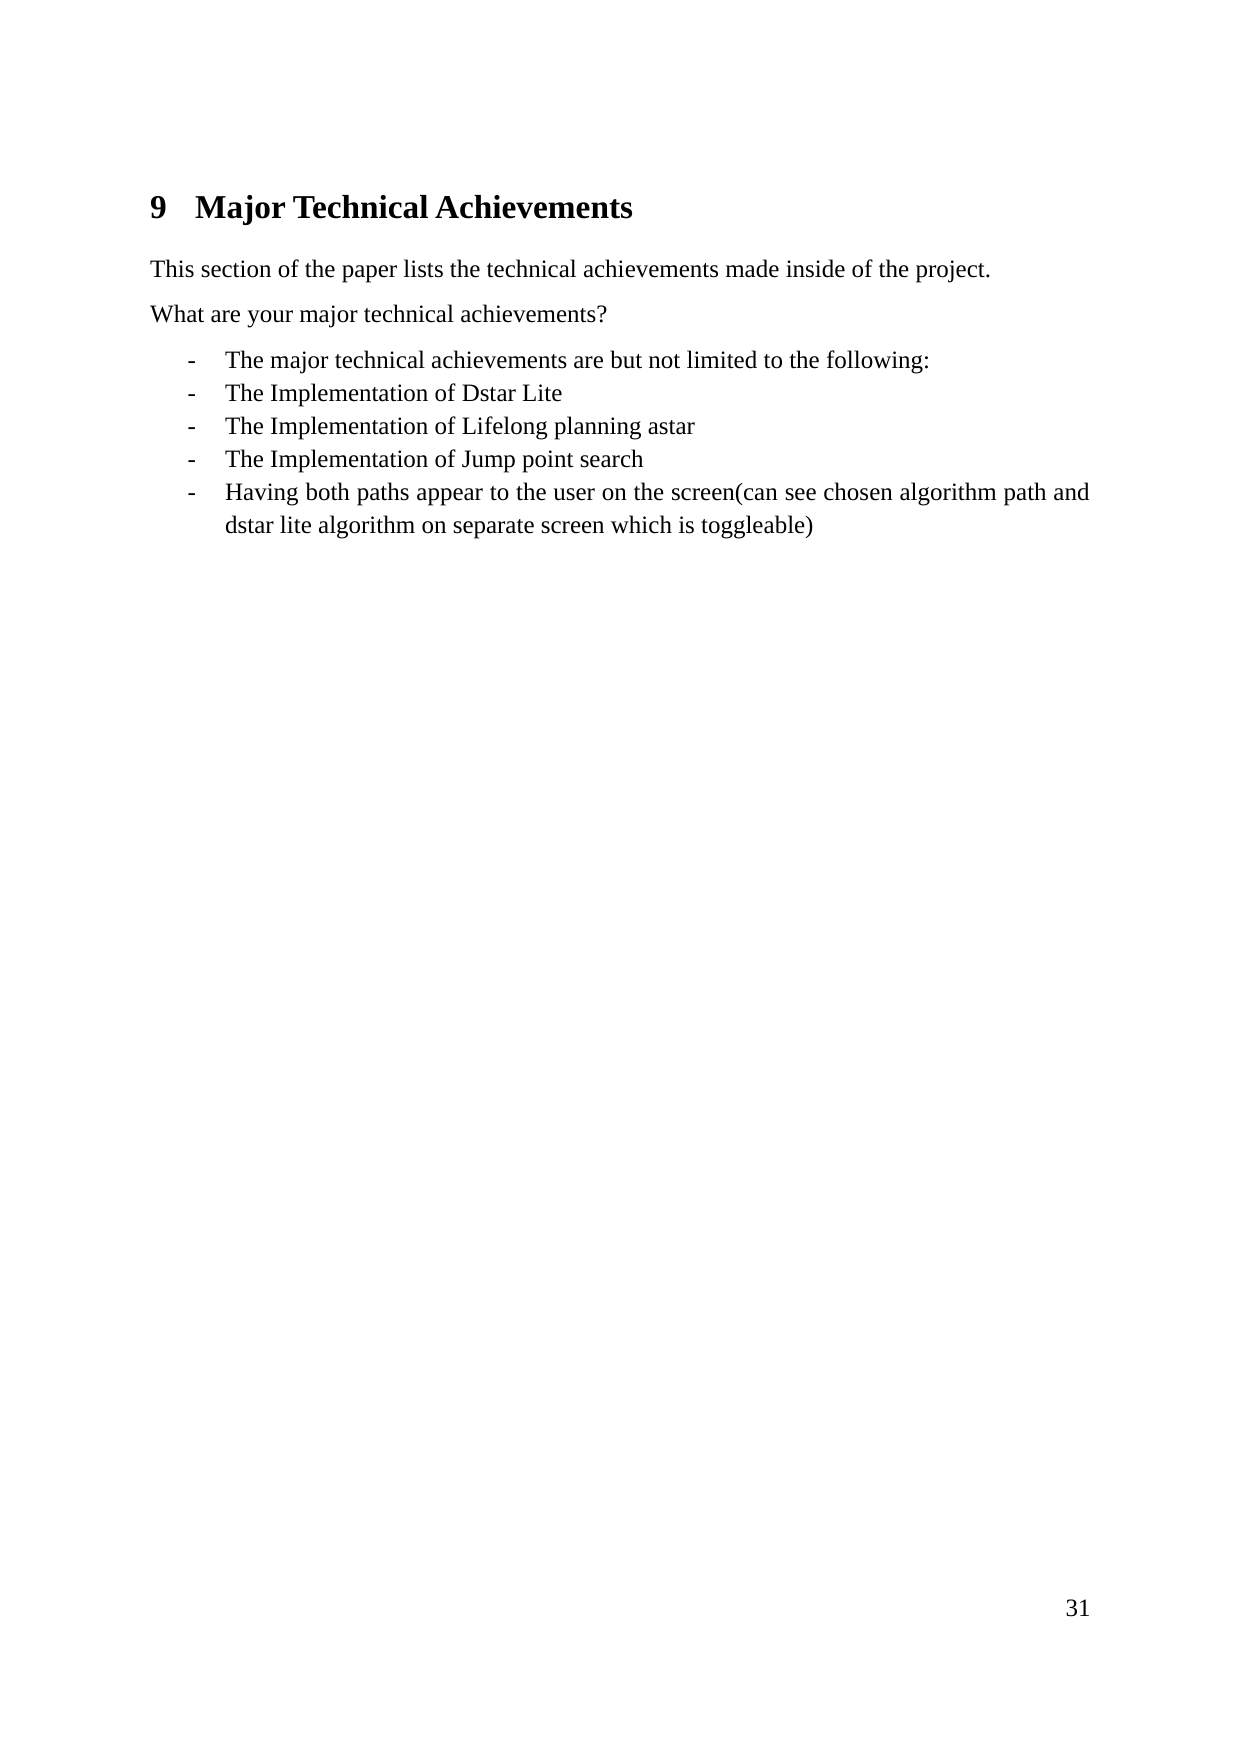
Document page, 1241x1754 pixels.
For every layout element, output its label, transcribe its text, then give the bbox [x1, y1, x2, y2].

subtitle Major Technical Achievements [150, 187, 1090, 226]
list The Implementation of Lifelong planning astar [187, 411, 1090, 440]
list Having both paths appear to the user on the screen(can see chosen algorithm path and dstar lite algorithm on separate screen which is toggleable) [187, 477, 1090, 539]
text What are your major technical achievements? [150, 299, 1090, 328]
list The Implementation of Jump point search [187, 444, 1090, 473]
text This section of the paper lists the technical achievements made inside of the project. [150, 254, 1090, 283]
list The major technical achievements are but not limited to the following: [187, 345, 1090, 374]
list The Implementation of Dstar Lite [187, 378, 1090, 407]
